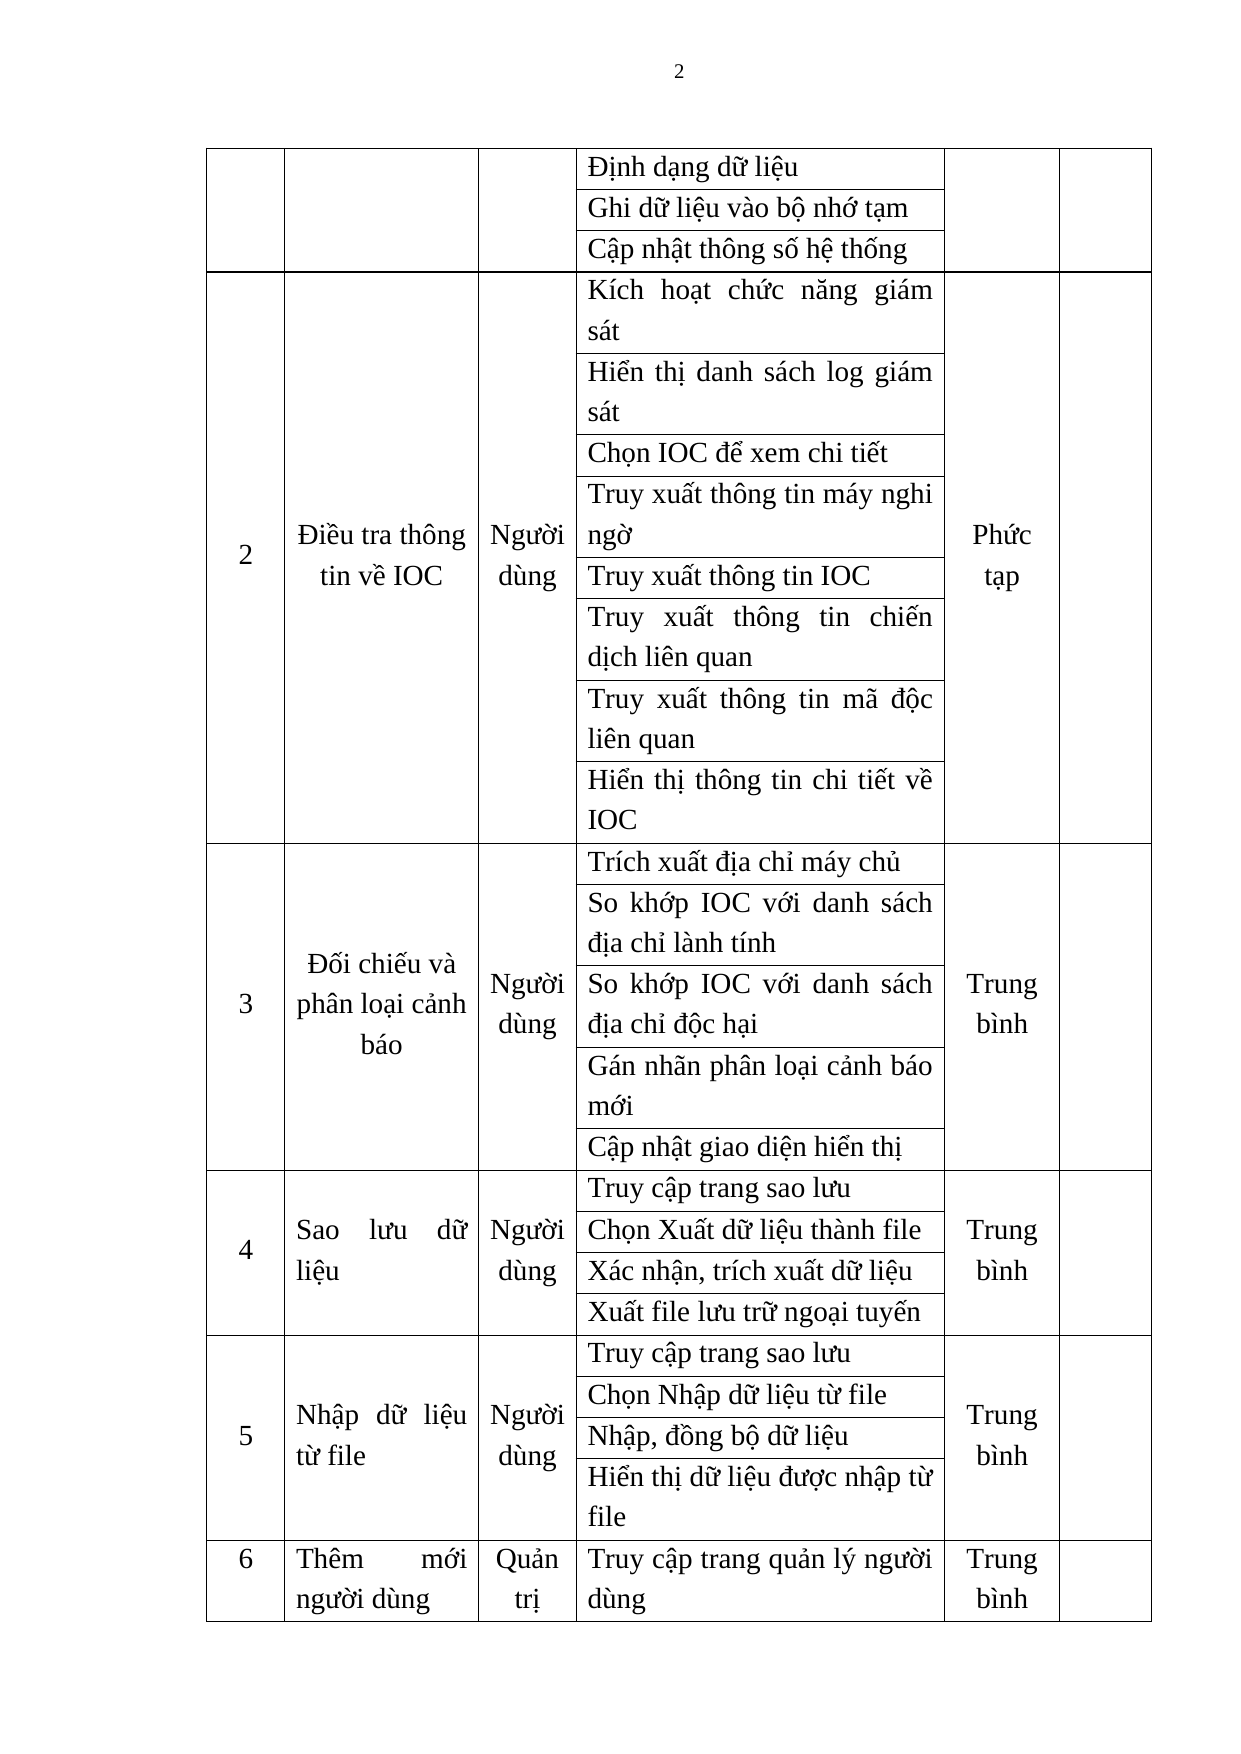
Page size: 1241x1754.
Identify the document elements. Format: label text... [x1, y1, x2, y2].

table_cell Kích hoạt chức năng giám sát [577, 273, 944, 353]
table_cell Chọn IOC để xem chi tiết [577, 435, 944, 476]
table_cell [1060, 1541, 1151, 1621]
table_cell 6 [207, 1541, 284, 1621]
table_cell Truy xuất thông tin IOC [577, 558, 944, 598]
table_cell 3 [207, 844, 284, 1169]
table_cell Trung bình [945, 1171, 1059, 1334]
table_cell Hiển thị thông tin chi tiết về IOC [577, 762, 944, 843]
table_cell Truy xuất thông tin chiến dịch liên quan [577, 599, 944, 680]
table_cell Đối chiếu và phân loại cảnh báo [285, 844, 478, 1169]
table_cell Truy xuất thông tin mã độc liên quan [577, 681, 944, 761]
table_cell 5 [207, 1336, 284, 1540]
table_cell Người dùng [479, 1171, 576, 1334]
table_cell Sao lưu dữ liệu [285, 1171, 478, 1334]
table_cell Người dùng [479, 844, 576, 1169]
table_cell Người dùng [479, 1336, 576, 1540]
table_cell Nhập, đồng bộ dữ liệu [577, 1418, 944, 1458]
table_cell Phức tạp [945, 273, 1059, 843]
table_cell [1060, 1171, 1151, 1334]
table_cell Ghi dữ liệu vào bộ nhớ tạm [577, 190, 944, 230]
table_cell Xuất file lưu trữ ngoại tuyến [577, 1294, 944, 1334]
table_cell Cập nhật giao diện hiển thị [577, 1129, 944, 1169]
table_cell 2 [207, 273, 284, 843]
table_cell Chọn Nhập dữ liệu từ file [577, 1377, 944, 1417]
table_cell Truy cập trang sao lưu [577, 1336, 944, 1376]
table_cell Trung bình [945, 1336, 1059, 1540]
table_cell Truy cập trang sao lưu [577, 1171, 944, 1211]
table_cell Trung bình [945, 1541, 1059, 1621]
table_cell Trung bình [945, 844, 1059, 1169]
table_cell Người dùng [479, 273, 576, 843]
table_cell [1060, 844, 1151, 1169]
table_cell Truy xuất thông tin máy nghi ngờ [577, 477, 944, 557]
table_cell [1060, 1336, 1151, 1540]
table_cell Gán nhãn phân loại cảnh báo mới [577, 1048, 944, 1128]
table_cell Hiển thị dữ liệu được nhập từ file [577, 1459, 944, 1540]
table_cell Truy cập trang quản lý người dùng [577, 1541, 944, 1621]
table_cell So khớp IOC với danh sách địa chỉ độc hại [577, 966, 944, 1047]
table_cell Cập nhật thông số hệ thống [577, 231, 944, 271]
table_cell Quản trị viên [479, 1541, 576, 1621]
table_cell Trích xuất địa chỉ máy chủ [577, 844, 944, 884]
table_cell Điều tra thông tin về IOC [285, 273, 478, 843]
table_cell Chọn Xuất dữ liệu thành file [577, 1212, 944, 1252]
table_cell So khớp IOC với danh sách địa chỉ lành tính [577, 885, 944, 965]
table_cell [1060, 273, 1151, 843]
table_cell 4 [207, 1171, 284, 1334]
table_cell Thêm mới người dùng [285, 1541, 478, 1621]
table_cell Hiển thị danh sách log giám sát [577, 354, 944, 434]
table_cell Nhập dữ liệu từ file [285, 1336, 478, 1540]
table_cell Xác nhận, trích xuất dữ liệu [577, 1253, 944, 1293]
table_cell Định dạng dữ liệu [577, 149, 944, 189]
